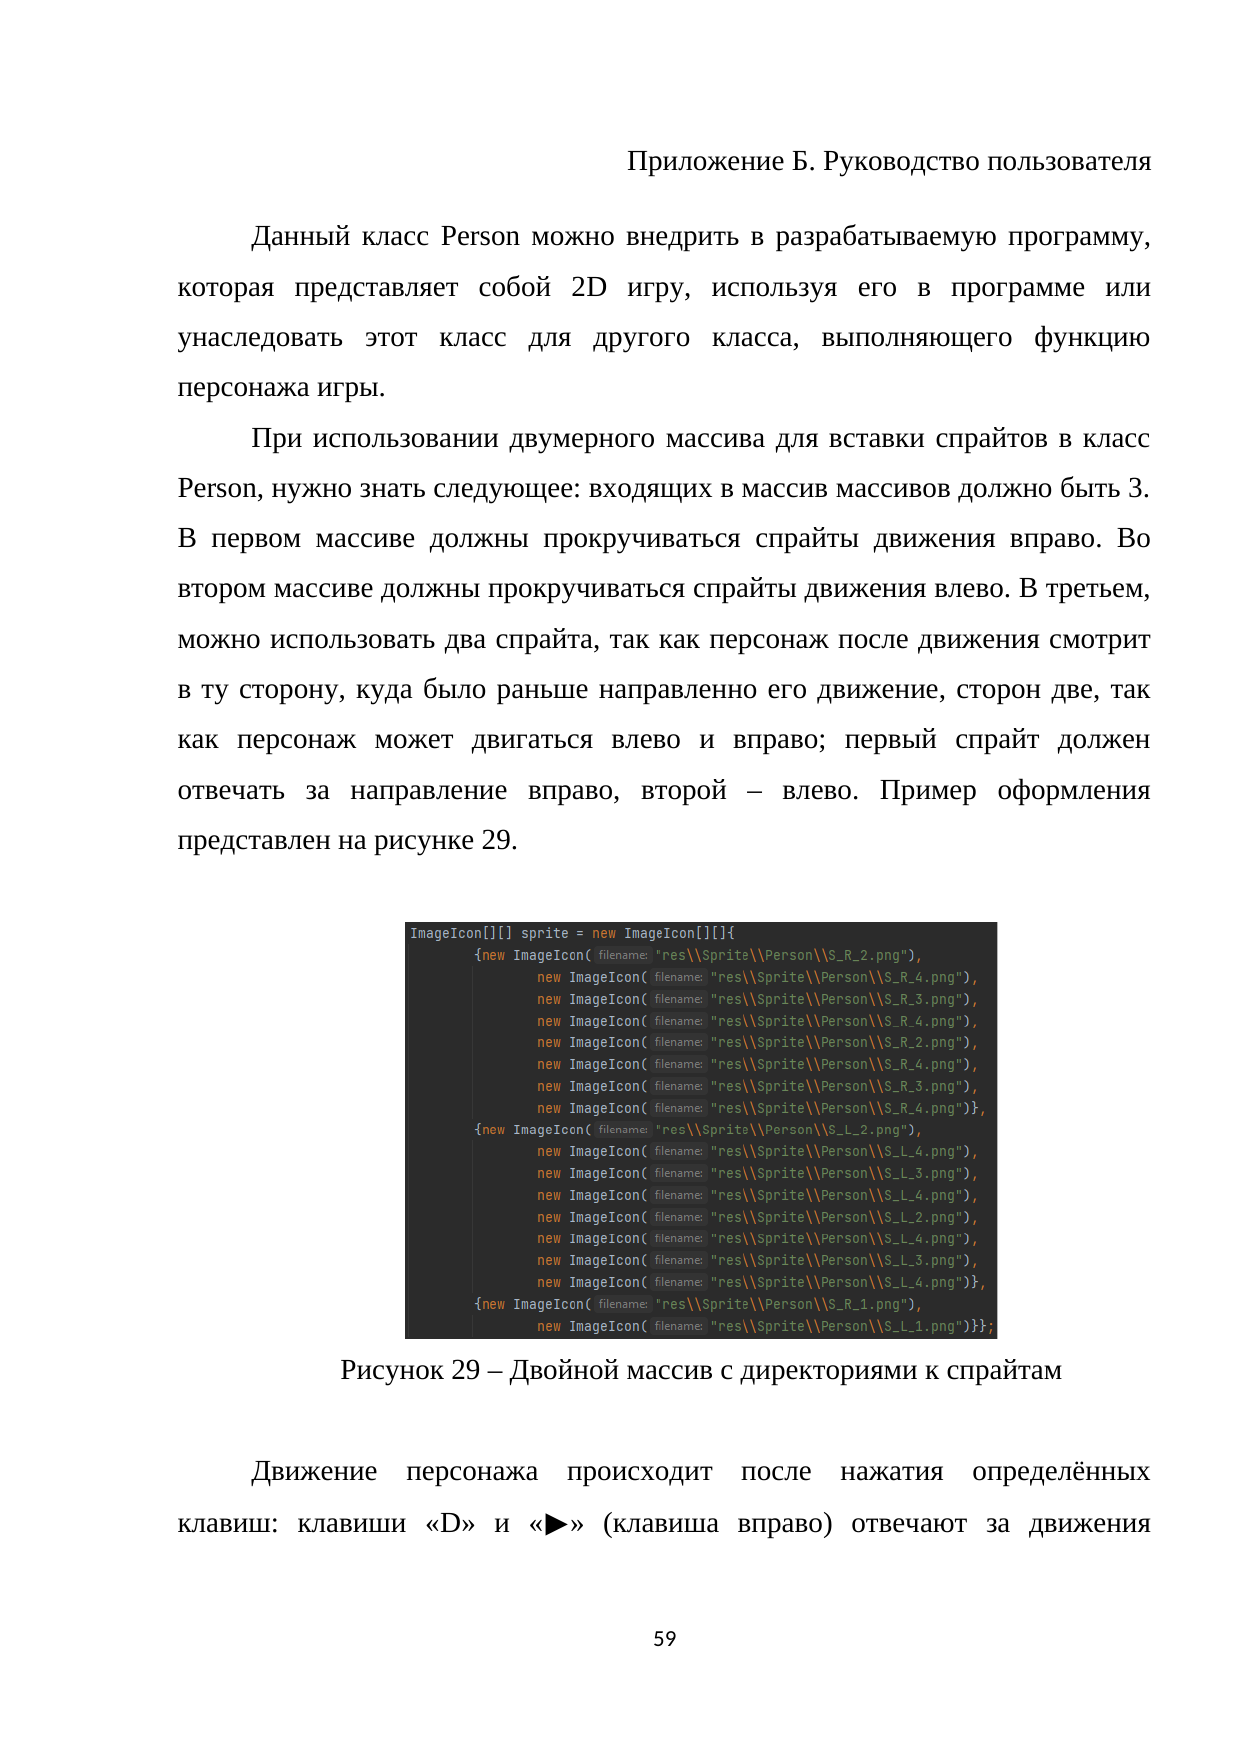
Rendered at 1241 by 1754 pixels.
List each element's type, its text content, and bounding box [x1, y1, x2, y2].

text Данный класс Person можно внедрить в разрабатываемую программу, которая представляет собой 2D игру, используя его в программе или унаследовать этот класс для другого класса, выполняющего функцию персонажа игры. [177, 218, 1152, 403]
text Рисунок 29 – Двойной массив с директориями к спрайтам [177, 1352, 1152, 1386]
subtitle Приложение Б. Руководство пользователя [177, 143, 1152, 177]
picture [405, 922, 998, 1339]
text При использовании двумерного массива для вставки спрайтов в класс Person, нужно знать следующее: входящих в массив массивов должно быть 3. В первом массиве должны прокручиваться спрайты движения вправо. Во втором массиве должны прокручиваться спрайты движения влево. В третьем, можно использовать два спрайта, так как персонаж после движения смотрит в ту сторону, куда было раньше направленно его движение, сторон две, так как персонаж может двигаться влево и вправо; первый спрайт должен отвечать за направление вправо, второй – влево. Пример оформления представлен на рисунке 29. [177, 420, 1152, 856]
